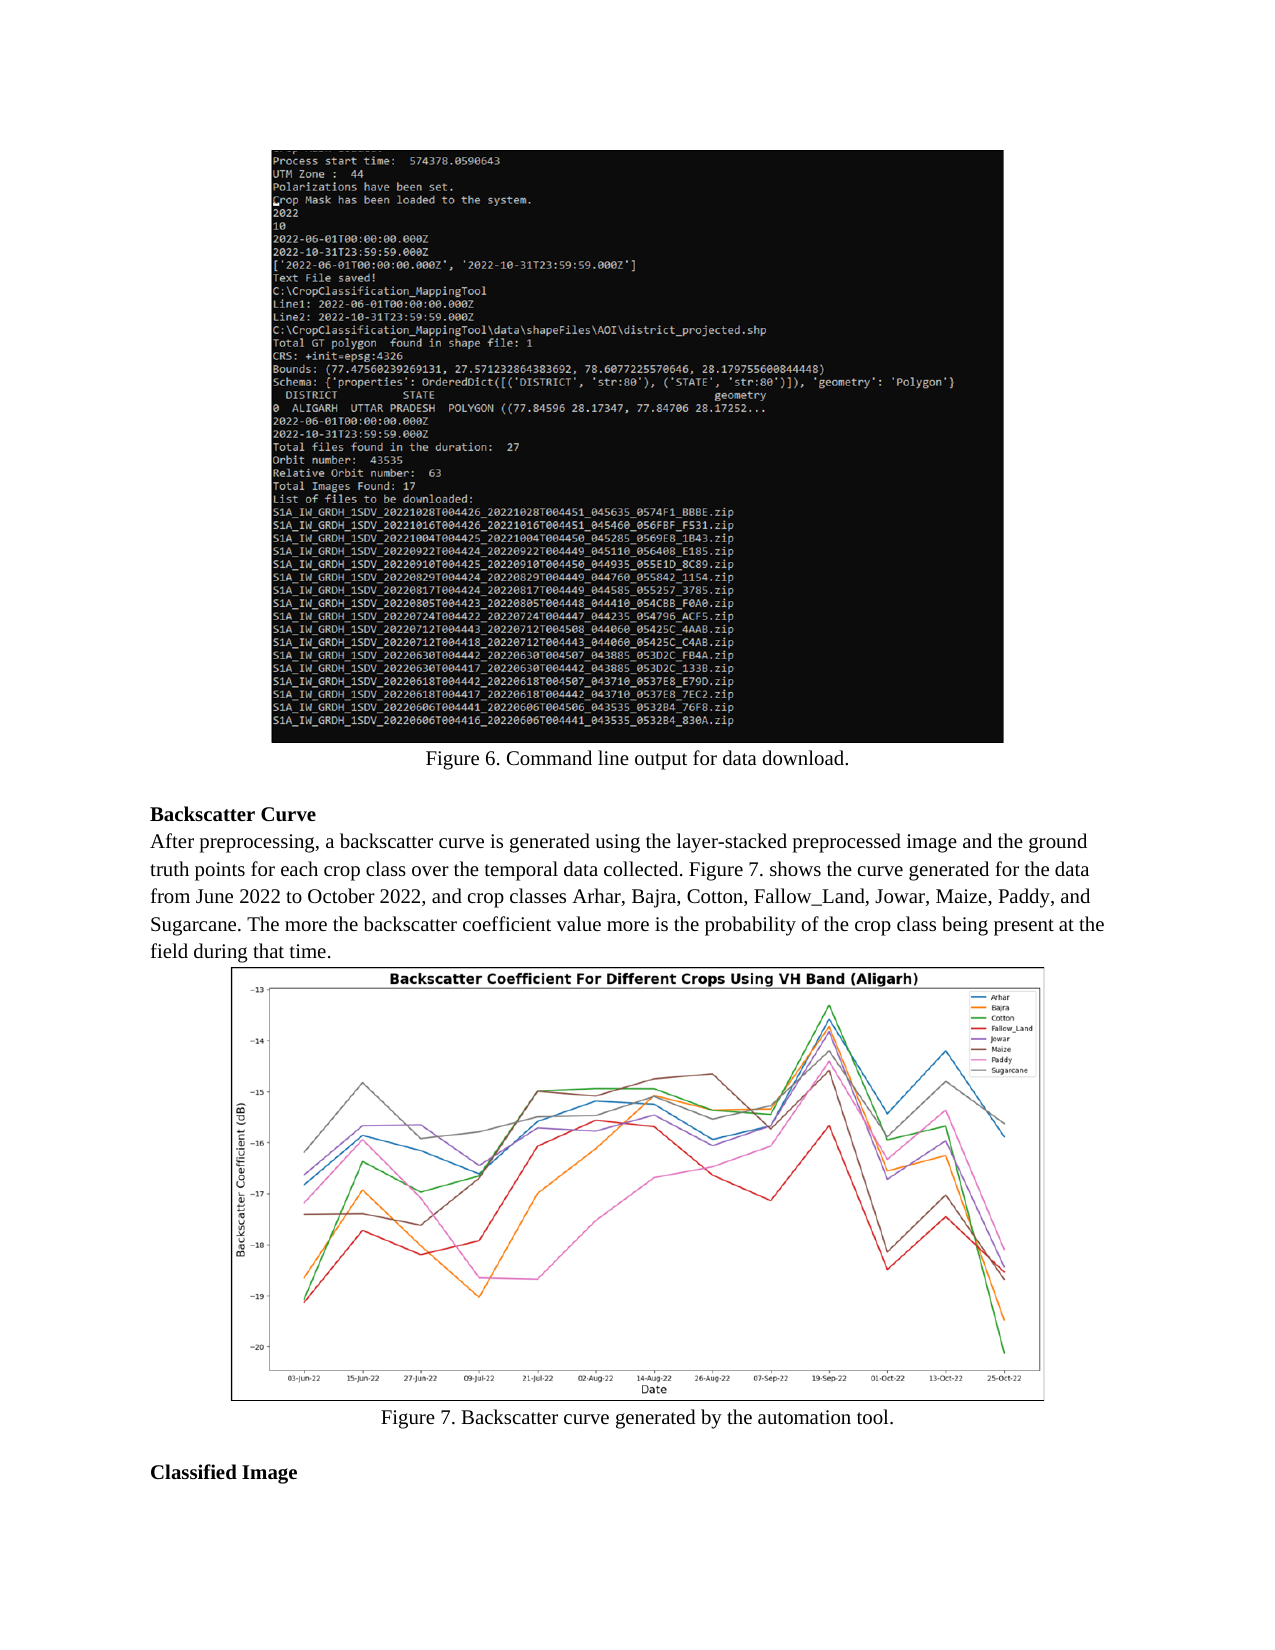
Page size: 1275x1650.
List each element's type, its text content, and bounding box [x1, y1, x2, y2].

picture [230, 967, 1045, 1401]
text Figure 7. Backscatter curve generated by the automation tool. [150, 1405, 1125, 1429]
text Classified Image [150, 1460, 1125, 1484]
picture [271, 150, 1004, 743]
text Backscatter Curve [150, 801, 1125, 826]
text After preprocessing, a backscatter curve is generated using the layer-stacked preprocessed image and the ground truth points for each crop class over the temporal data collected. Figure 7. shows the curve generated for the data from June 2022 to October 2022, and crop classes Arhar, Bajra, Cotton, Fallow_Land, Jowar, Maize, Paddy, and Sugarcane. The more the backscatter coefficient value more is the probability of the crop class being present at the field during that time. [150, 829, 1125, 963]
text Figure 6. Command line output for data download. [150, 746, 1125, 770]
